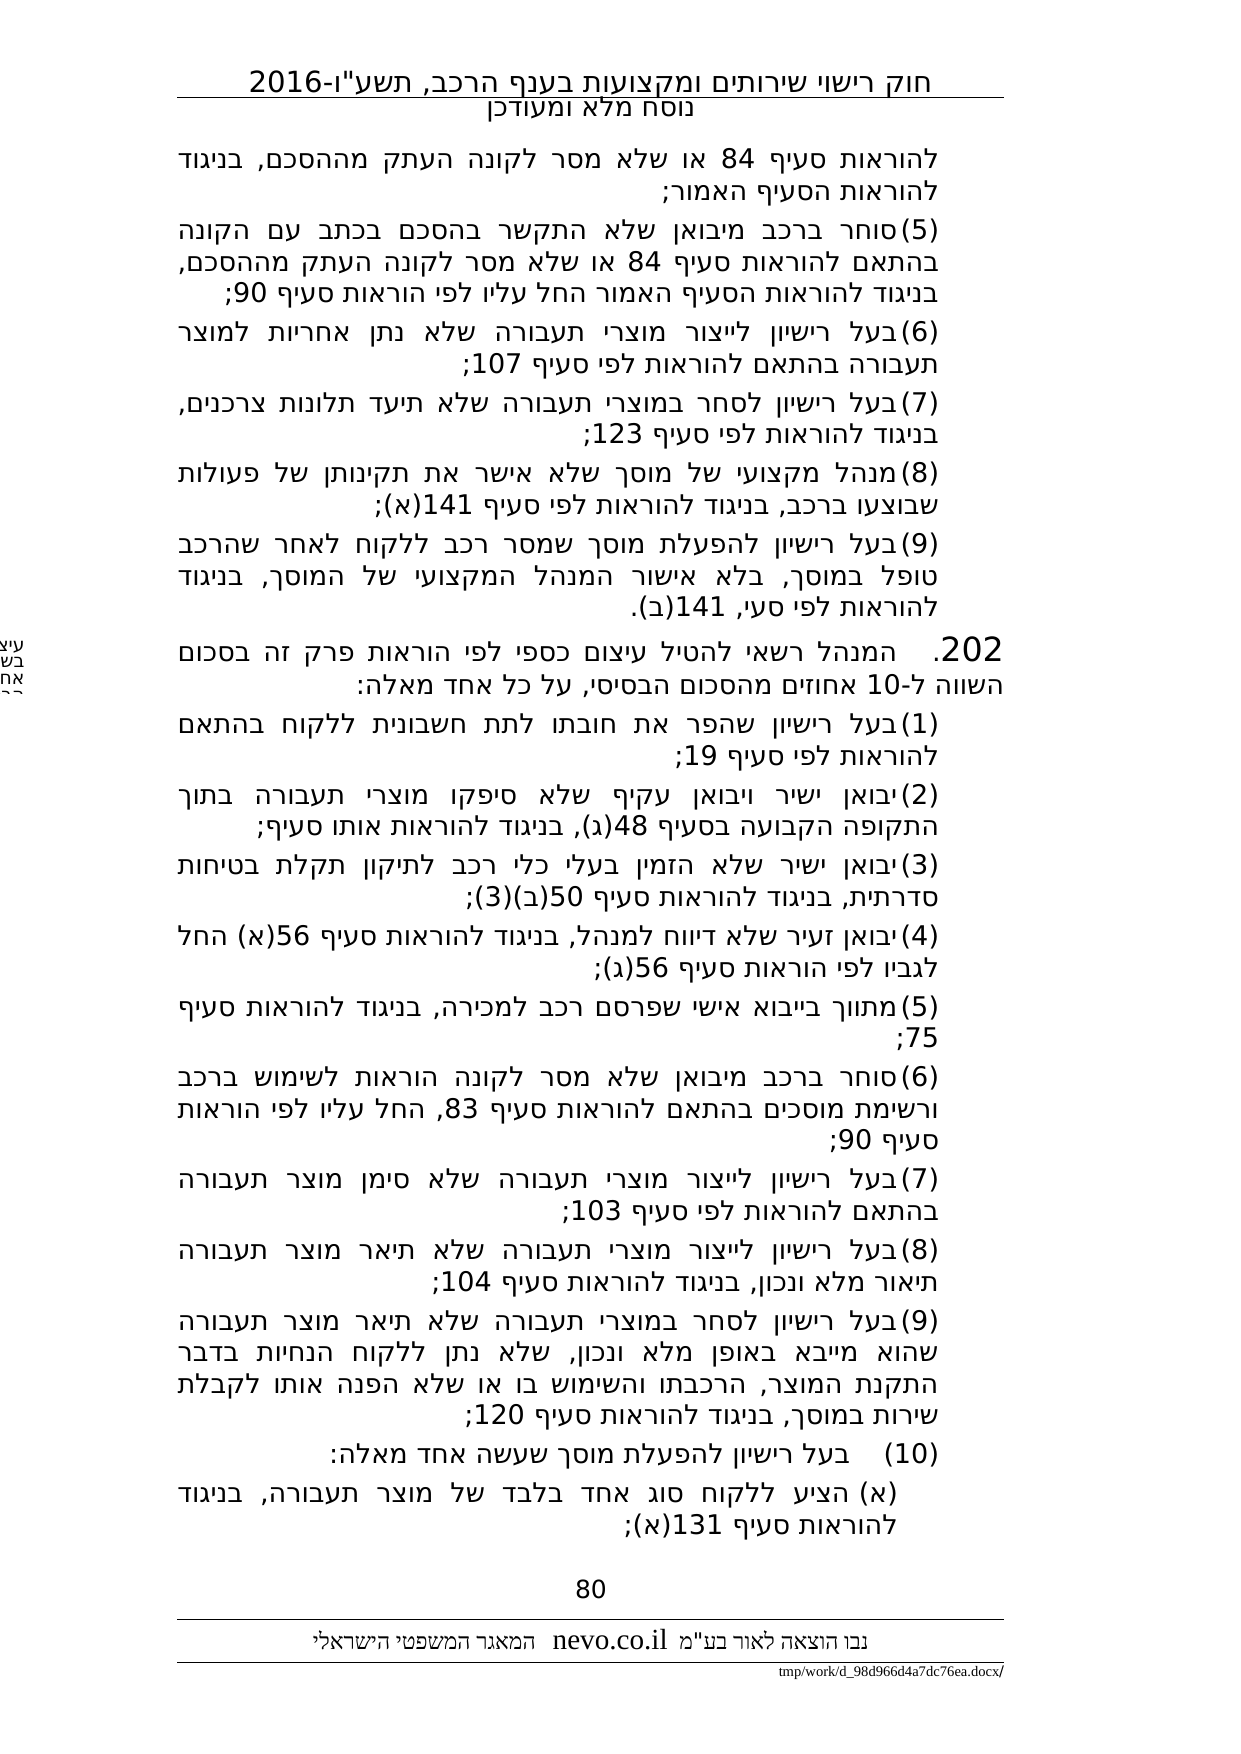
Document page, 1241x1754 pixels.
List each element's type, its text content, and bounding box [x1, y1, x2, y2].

text (6) סוחר ברכב מיבואן שלא מסר לקונה הוראות לשימוש ברכב ורשימת מוסכים בהתאם להוראות סעיף 83, החל עליו לפי הוראות סעיף 90; [177, 1062, 939, 1156]
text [177, 144, 939, 207]
text (7) בעל רישיון לייצור מוצרי תעבורה שלא סימן מוצר תעבורה בהתאם להוראות לפי סעיף 103; [177, 1164, 939, 1227]
text (1) בעל רישיון שהפר את חובתו לתת חשבונית ללקוח בהתאם להוראות לפי סעיף 19; [177, 708, 939, 772]
text (9) בעל רישיון לסחר במוצרי תעבורה שלא תיאר מוצר תעבורה שהוא מייבא באופן מלא ונכון, שלא נתן ללקוח הנחיות בדבר התקנת המוצר, הרכבתו והשימוש בו או שלא הפנה אותו לקבלת שירות במוסך, בניגוד להוראות סעיף 120; [177, 1305, 939, 1431]
text 202. המנהל רשאי להטיל עיצום כספי לפי הוראות פרק זה בסכום השווה ל-10 אחוזים מהסכום הבסיסי, על כל אחד מאלה: [177, 631, 1004, 701]
text (6) בעל רישיון לייצור מוצרי תעבורה שלא נתן אחריות למוצר תעבורה בהתאם להוראות לפי סעיף 107; [177, 316, 939, 379]
text (5) סוחר ברכב מיבואן שלא התקשר בהסכם בכתב עם הקונה בהתאם להוראות סעיף 84 או שלא מסר לקונה העתק מההסכם, בניגוד להוראות הסעיף האמור החל עליו לפי הוראות סעיף 90; [177, 214, 939, 309]
text (9) בעל רישיון להפעלת מוסך שמסר רכב ללקוח לאחר שהרכב טופל במוסך, בלא אישור המנהל המקצועי של המוסך, בניגוד להוראות לפי סעי, 141(ב). [177, 528, 939, 623]
text (10) בעל רישיון להפעלת מוסך שעשה אחד מאלה: [177, 1439, 939, 1470]
text (3) יבואן ישיר שלא הזמין בעלי כלי רכב לתיקון תקלת בטיחות סדרתית, בניגוד להוראות סעיף 50(ב)(3); [177, 850, 939, 913]
text (8) מנהל מקצועי של מוסך שלא אישר את תקינותן של פעולות שבוצעו ברכב, בניגוד להוראות לפי סעיף 141(א); [177, 458, 939, 521]
text (5) מתווך בייבוא אישי שפרסם רכב למכירה, בניגוד להוראות סעיף 75; [177, 991, 939, 1054]
text (8) בעל רישיון לייצור מוצרי תעבורה שלא תיאר מוצר תעבורה תיאור מלא ונכון, בניגוד להוראות סעיף 104; [177, 1234, 939, 1297]
text (א) הציע ללקוח סוג אחד בלבד של מוצר תעבורה, בניגוד להוראות סעיף 131(א); [177, 1478, 898, 1541]
text (2) יבואן ישיר ויבואן עקיף שלא סיפקו מוצרי תעבורה בתוך התקופה הקבועה בסעיף 48(ג), בניגוד להוראות אותו סעיף; [177, 779, 939, 842]
text (7) בעל רישיון לסחר במוצרי תעבורה שלא תיעד תלונות צרכנים, בניגוד להוראות לפי סעיף 123; [177, 387, 939, 450]
text (4) יבואן זעיר שלא דיווח למנהל, בניגוד להוראות סעיף 56(א) החל לגביו לפי הוראות סעיף 56(ג); [177, 920, 939, 983]
